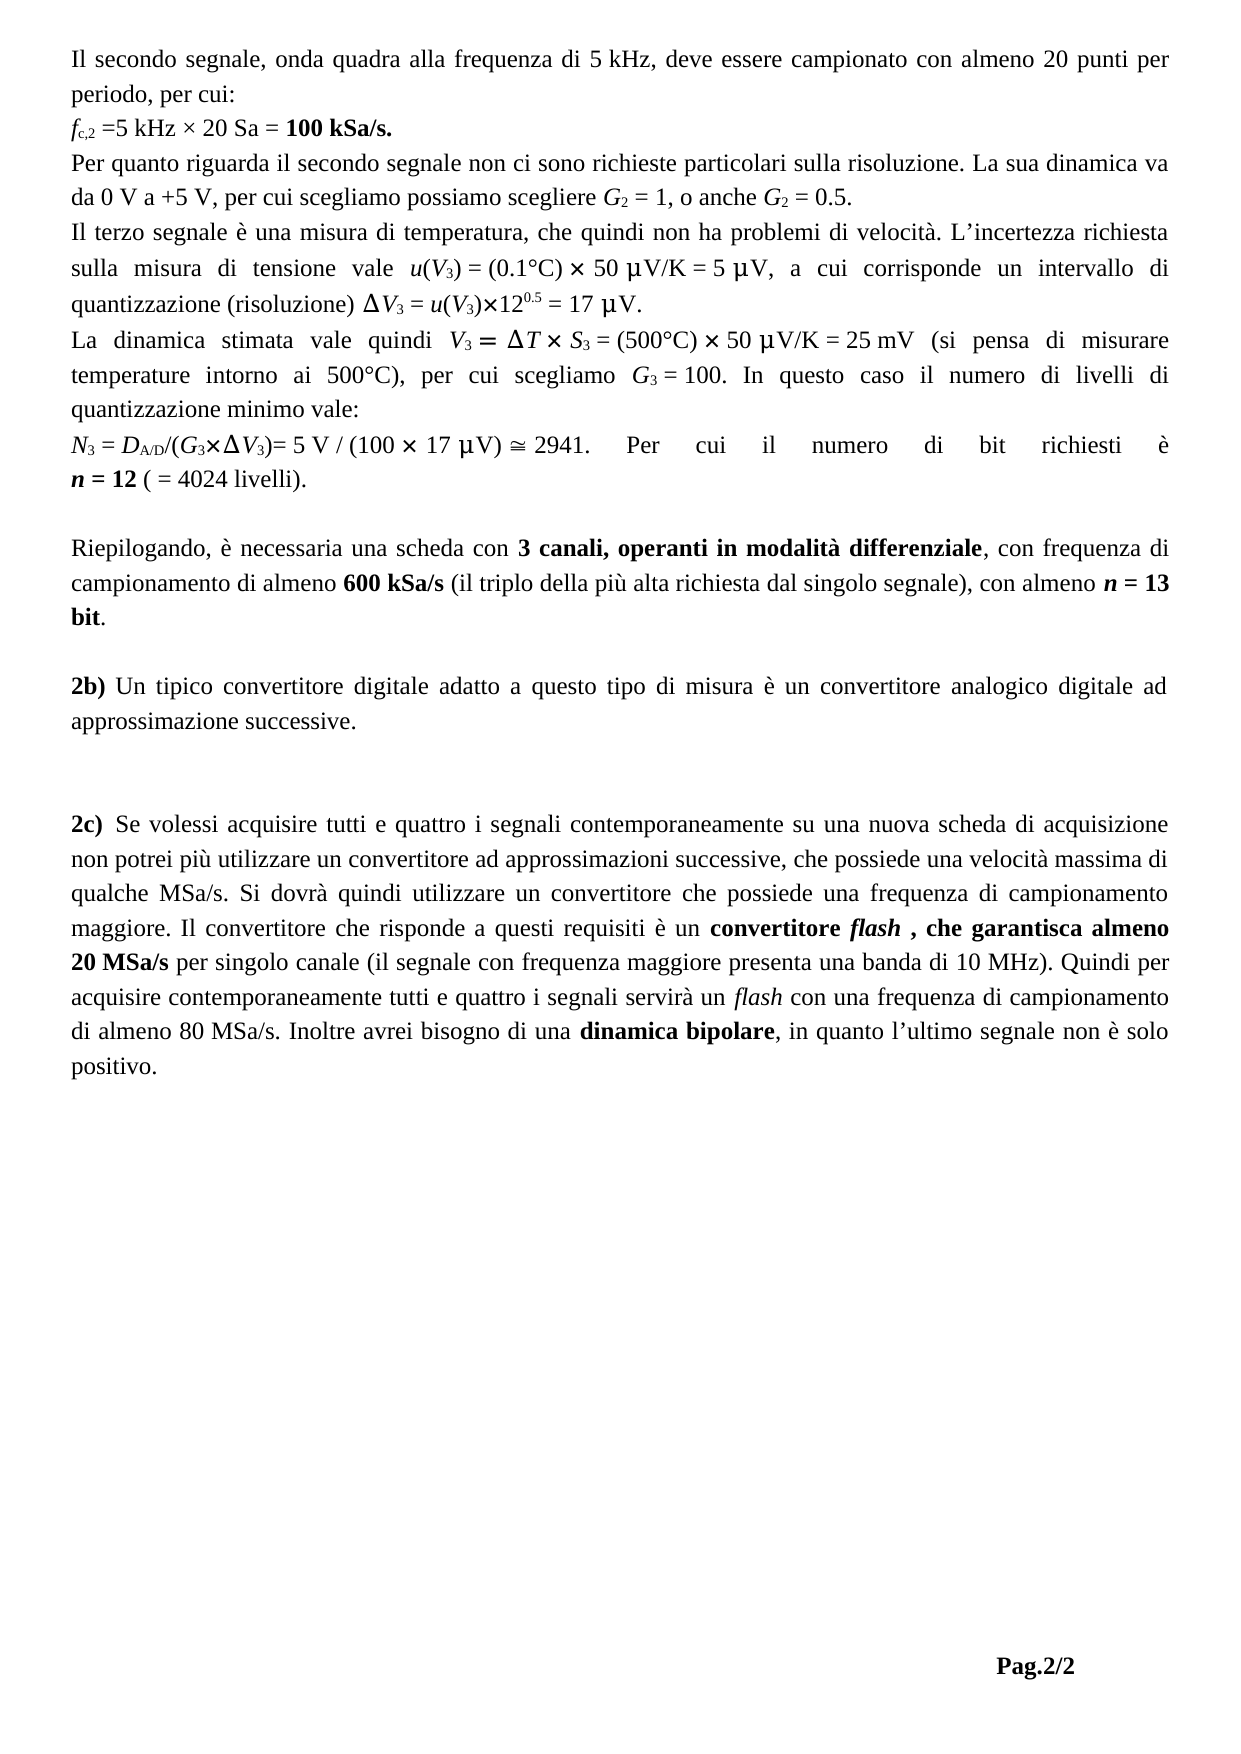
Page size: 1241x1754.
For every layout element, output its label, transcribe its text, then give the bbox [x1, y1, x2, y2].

text 2c) Se volessi acquisire tutti e quattro i segnali contemporaneamente su una nuova scheda di acquisizione non potrei più utilizzare un convertitore ad approssimazioni successive, che possiede una velocità massima di qualche MSa/s. Si dovrà quindi utilizzare un convertitore che possiede una frequenza di campionamento maggiore. Il convertitore che risponde a questi requisiti è un convertitore flash , che garantisca almeno 20 MSa/s per singolo canale (il segnale con frequenza maggiore presenta una banda di 10 MHz). Quindi per acquisire contemporaneamente tutti e quattro i segnali servirà un flash con una frequenza di campionamento di almeno 80 MSa/s. Inoltre avrei bisogno di una dinamica bipolare, in quanto l’ultimo segnale non è solo positivo. [71, 809, 1169, 1079]
text Per quanto riguarda il secondo segnale non ci sono richieste particolari sulla risoluzione. La sua dinamica va da 0 V a +5 V, per cui scegliamo possiamo scegliere G2 = 1, o anche G2 = 0.5. [71, 148, 1169, 211]
text Il secondo segnale, onda quadra alla frequenza di 5 kHz, deve essere campionato con almeno 20 punti per periodo, per cui: [71, 44, 1169, 107]
text 2b) Un tipico convertitore digitale adatto a questo tipo di misura è un convertitore analogico digitale ad approssimazione successive. [71, 671, 1169, 735]
text Riepilogando, è necessaria una scheda con 3 canali, operanti in modalità differenziale, con frequenza di campionamento di almeno 600 kSa/s (il triplo della più alta richiesta dal singolo segnale), con almeno n = 13 bit. [71, 533, 1169, 631]
text La dinamica stimata vale quindi V3 = ∆T × S3 = (500°C) × 50 μV/K = 25 mV (si pensa di misurare temperature intorno ai ), per cui scegliamo G3 = 100. In questo caso il numero di livelli di quantizzazione minimo vale: [71, 324, 1169, 423]
text fc,2 =5 kHz × 20 Sa = 100 kSa/s. [71, 113, 1169, 142]
text Il terzo segnale è una misura di temperatura, che quindi non ha problemi di velocità. L’incertezza richiesta sulla misura di tensione vale u(V3) = (0.1°C) × 50 μV/K = 5 μV, a cui corrisponde un intervallo di quantizzazione (risoluzione) ∆V3 = u(V3)×120.5 = 17 μV. [71, 217, 1169, 318]
text N3 = DA/D/(G3×∆V3)= 5 V / (100 × 17 μV) 2941. Per cui il numero di bit richiesti è n = 12 ( = 4024 livelli). [71, 429, 1169, 493]
